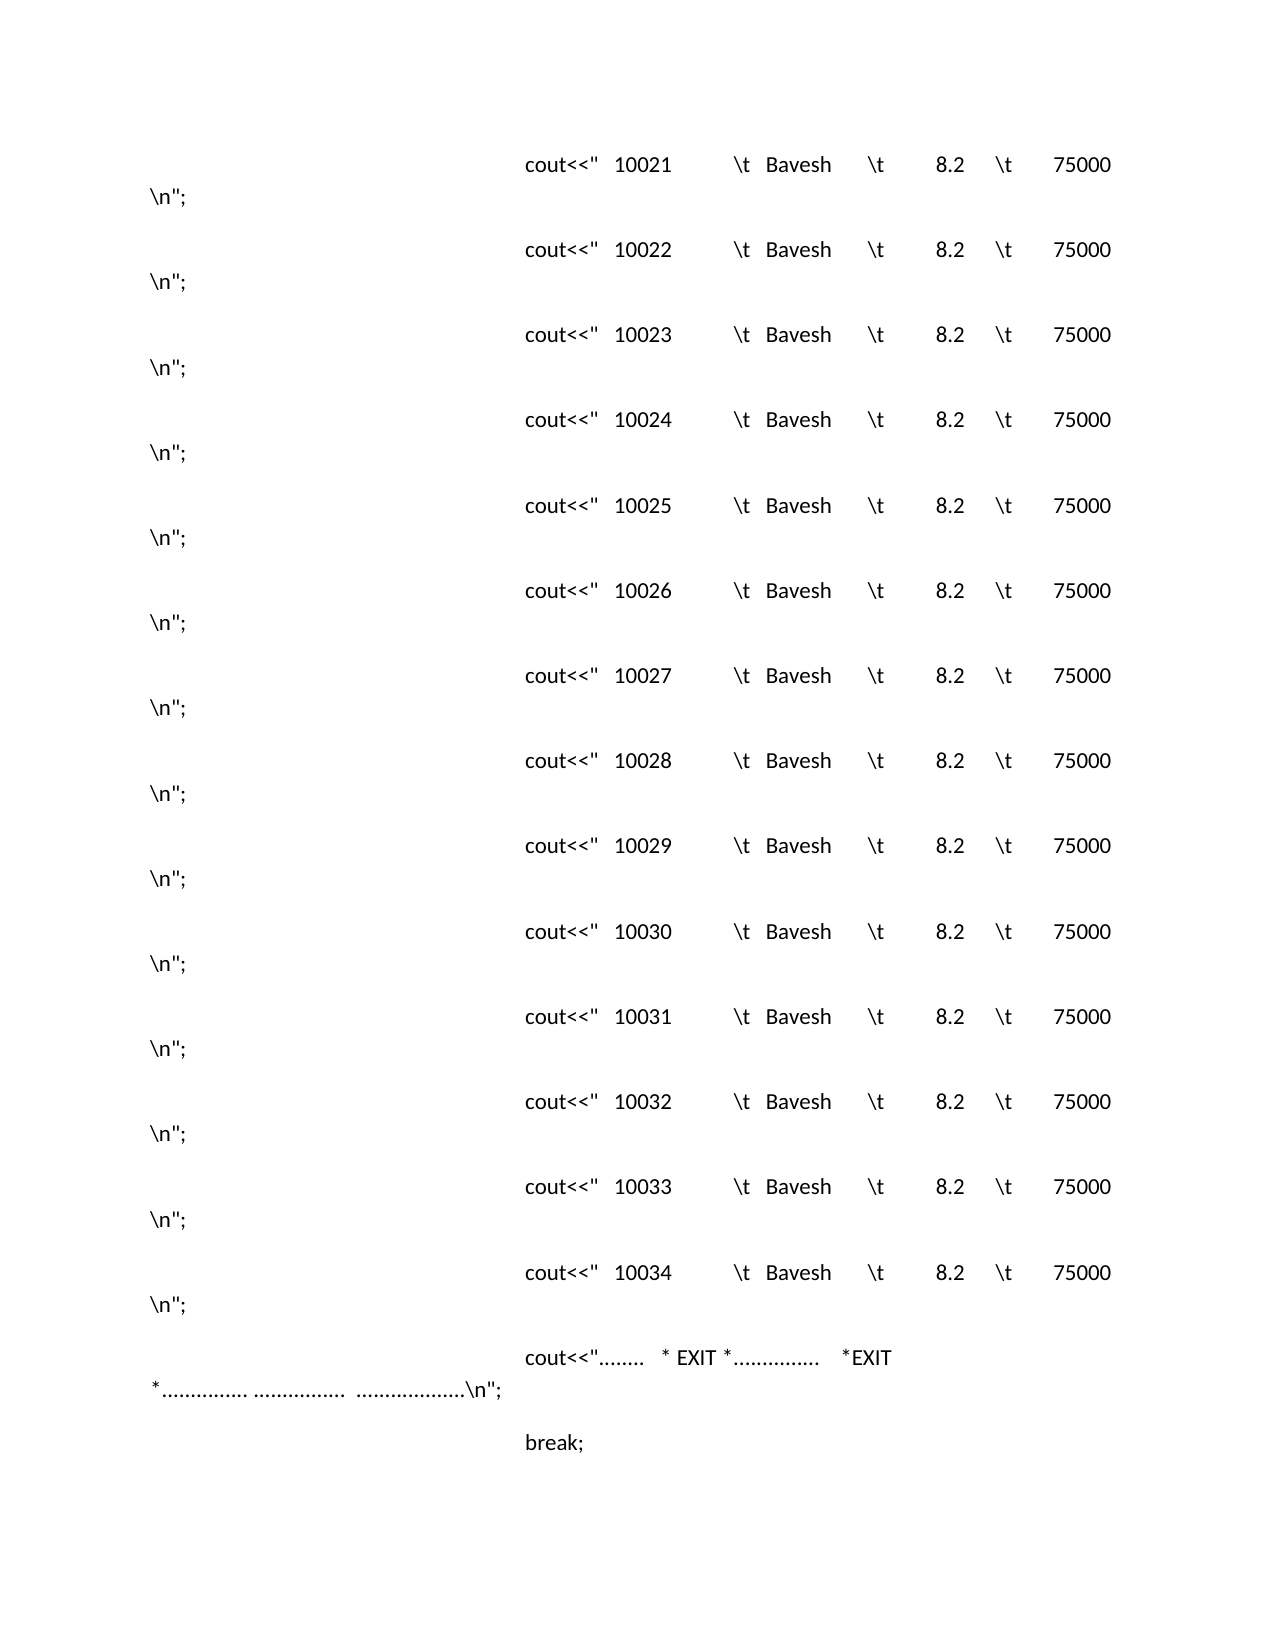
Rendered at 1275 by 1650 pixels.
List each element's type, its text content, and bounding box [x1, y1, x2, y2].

text cout<<" 10024 \t Bavesh \t 8.2 \t 75000 \n"; [150, 406, 1125, 466]
text cout<<"........ * EXIT *............... *EXIT *............... ................ ...................\n"; [150, 1343, 1125, 1403]
text cout<<" 10028 \t Bavesh \t 8.2 \t 75000 \n"; [150, 746, 1125, 807]
text cout<<" 10031 \t Bavesh \t 8.2 \t 75000 \n"; [150, 1002, 1125, 1062]
text cout<<" 10023 \t Bavesh \t 8.2 \t 75000 \n"; [150, 320, 1125, 381]
text cout<<" 10033 \t Bavesh \t 8.2 \t 75000 \n"; [150, 1172, 1125, 1233]
text cout<<" 10022 \t Bavesh \t 8.2 \t 75000 \n"; [150, 235, 1125, 295]
text cout<<" 10032 \t Bavesh \t 8.2 \t 75000 \n"; [150, 1087, 1125, 1147]
text cout<<" 10021 \t Bavesh \t 8.2 \t 75000 \n"; [150, 150, 1125, 210]
text cout<<" 10034 \t Bavesh \t 8.2 \t 75000 \n"; [150, 1258, 1125, 1318]
text break; [150, 1428, 1125, 1456]
text cout<<" 10027 \t Bavesh \t 8.2 \t 75000 \n"; [150, 661, 1125, 721]
text cout<<" 10030 \t Bavesh \t 8.2 \t 75000 \n"; [150, 917, 1125, 977]
text cout<<" 10025 \t Bavesh \t 8.2 \t 75000 \n"; [150, 491, 1125, 551]
text cout<<" 10026 \t Bavesh \t 8.2 \t 75000 \n"; [150, 576, 1125, 636]
text cout<<" 10029 \t Bavesh \t 8.2 \t 75000 \n"; [150, 832, 1125, 892]
